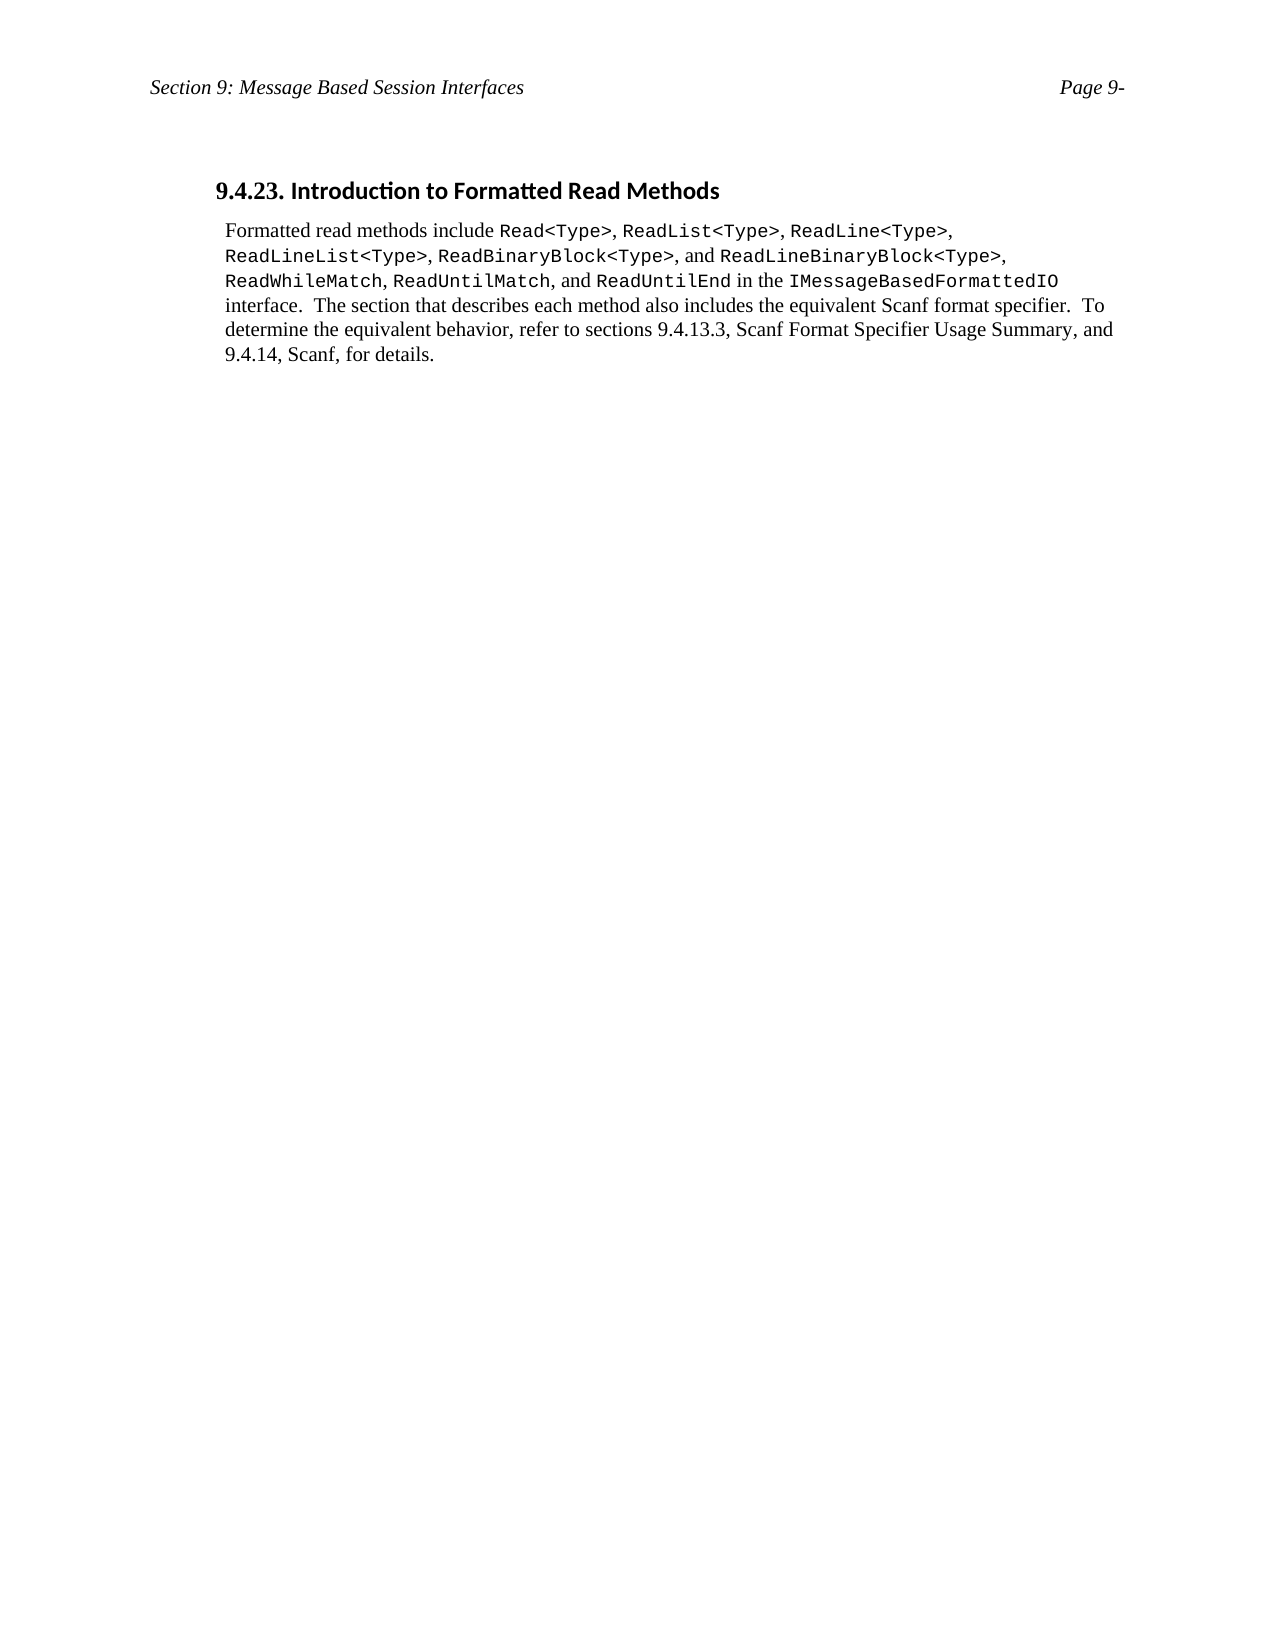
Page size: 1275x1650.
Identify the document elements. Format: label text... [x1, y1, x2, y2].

text Formatted read methods include Read<Type>, ReadList<Type>, ReadLine<Type>, ReadLineList<Type>, ReadBinaryBlock<Type>, and ReadLineBinaryBlock<Type>, ReadWhileMatch, ReadUntilMatch, and ReadUntilEnd in the IMessageBasedFormattedIO interface. The section that describes each method also includes the equivalent Scanf format specifier. To determine the equivalent behavior, refer to sections 9.4.13.3, Scanf Format Specifier Usage Summary, and 9.4.14, Scanf, for details. [225, 218, 1125, 366]
subtitle Introduction to Formatted Read Methods [216, 175, 1125, 206]
